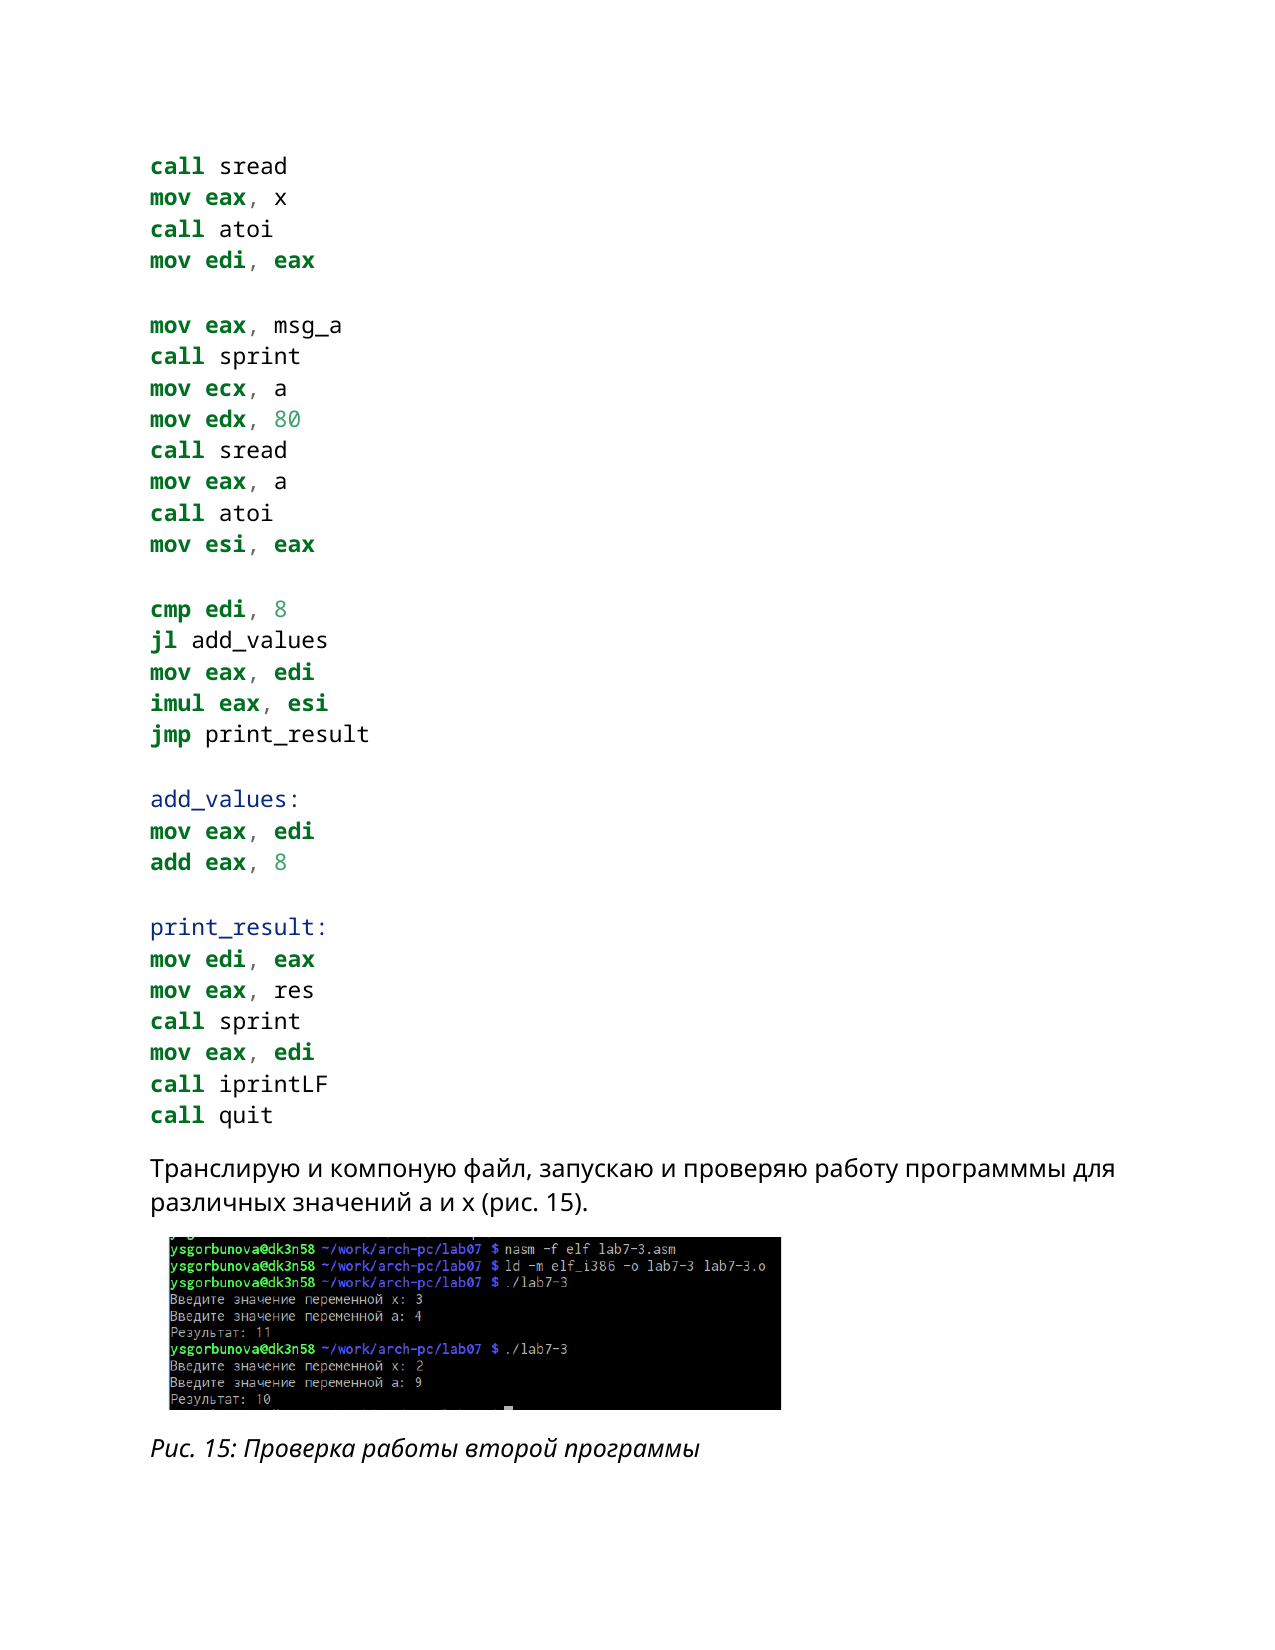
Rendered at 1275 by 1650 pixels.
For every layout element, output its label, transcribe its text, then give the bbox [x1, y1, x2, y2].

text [150, 150, 1125, 1130]
picture [168, 1237, 782, 1410]
text Транслирую и компоную файл, запускаю и проверяю работу программмы для различных значений a и x (рис. 15). [150, 1151, 1125, 1219]
text Рис. 15: Проверка работы второй программы [150, 1430, 1125, 1464]
